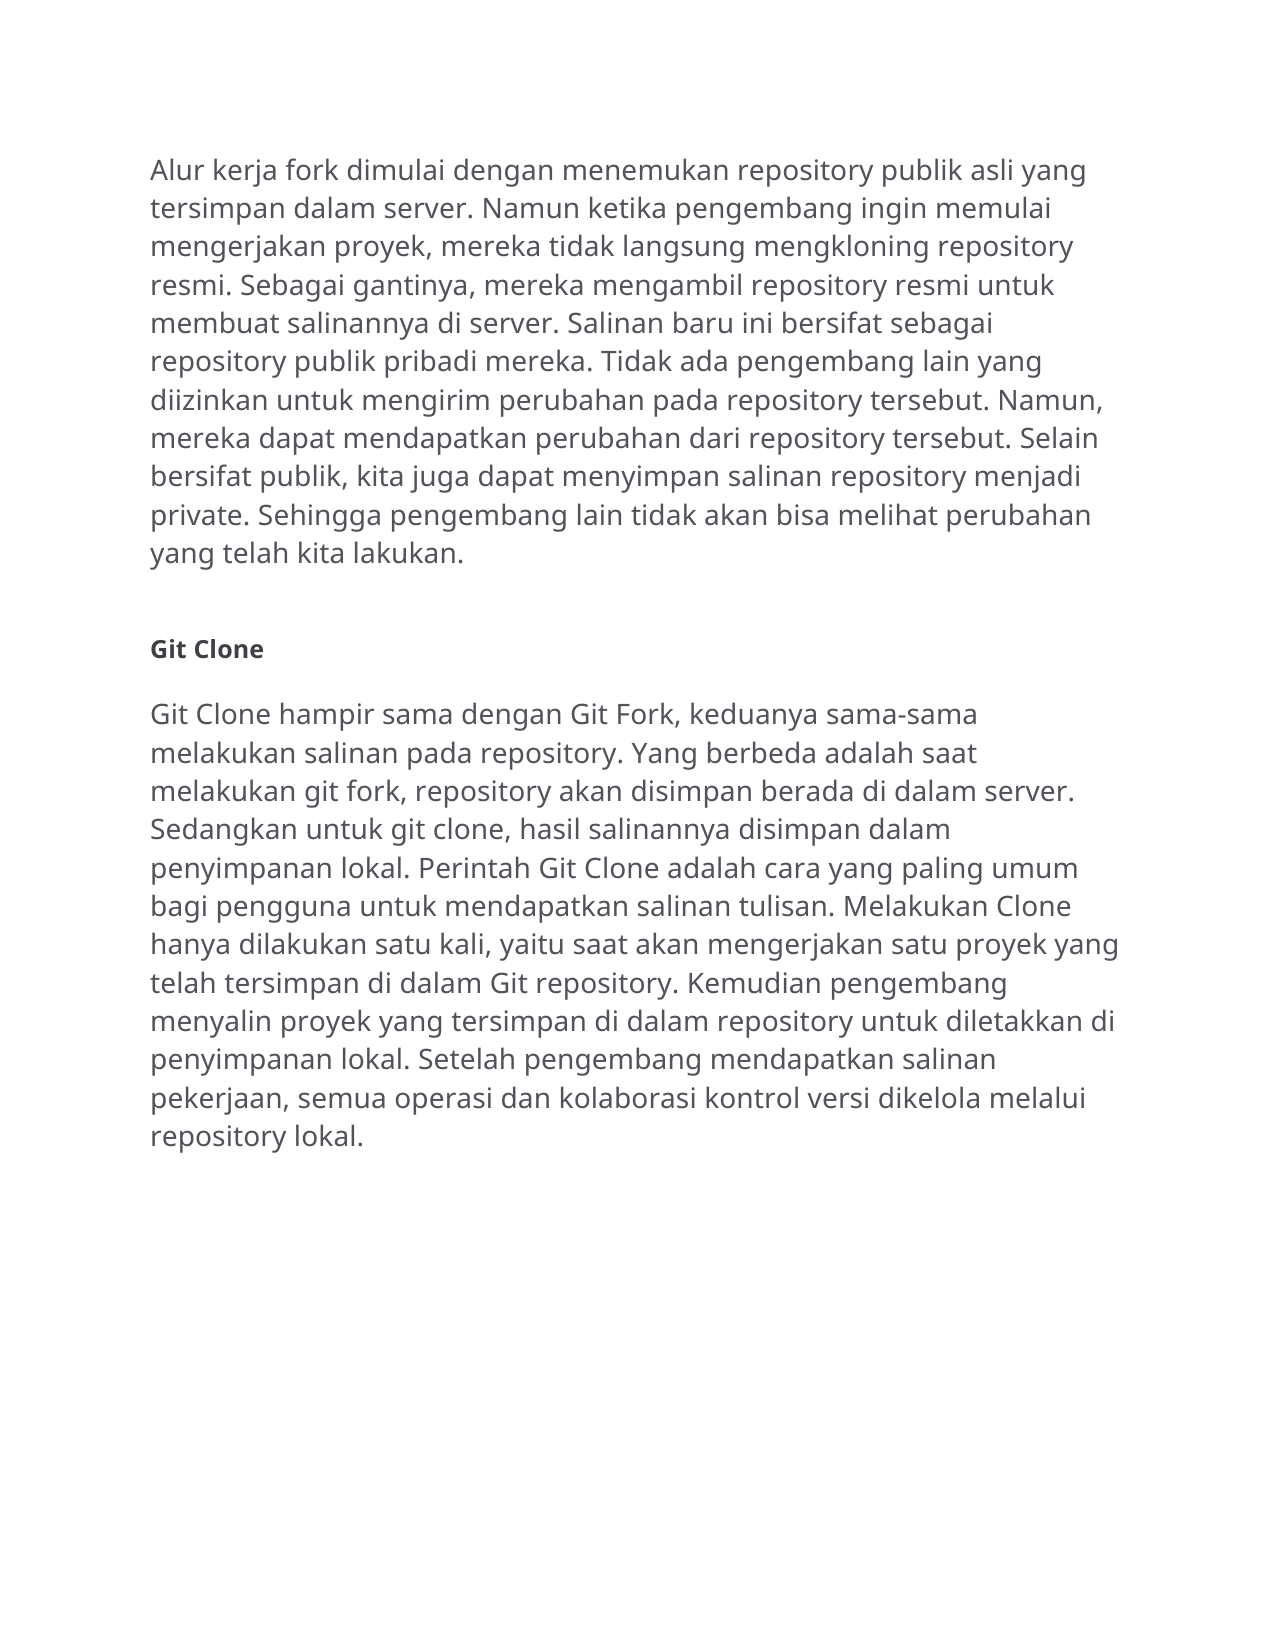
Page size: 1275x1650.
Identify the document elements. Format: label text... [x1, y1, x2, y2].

text Git Clone hampir sama dengan Git Fork, keduanya sama-sama melakukan salinan pada repository. Yang berbeda adalah saat melakukan git fork, repository akan disimpan berada di dalam server. Sedangkan untuk git clone, hasil salinannya disimpan dalam penyimpanan lokal. Perintah Git Clone adalah cara yang paling umum bagi pengguna untuk mendapatkan salinan tulisan. Melakukan Clone hanya dilakukan satu kali, yaitu saat akan mengerjakan satu proyek yang telah tersimpan di dalam Git repository. Kemudian pengembang menyalin proyek yang tersimpan di dalam repository untuk diletakkan di penyimpanan lokal. Setelah pengembang mendapatkan salinan pekerjaan, semua operasi dan kolaborasi kontrol versi dikelola melalui repository lokal. [150, 694, 1125, 1154]
text Git Clone [150, 631, 1125, 665]
text Alur kerja fork dimulai dengan menemukan repository publik asli yang tersimpan dalam server. Namun ketika pengembang ingin memulai mengerjakan proyek, mereka tidak langsung mengkloning repository resmi. Sebagai gantinya, mereka mengambil repository resmi untuk membuat salinannya di server. Salinan baru ini bersifat sebagai repository publik pribadi mereka. Tidak ada pengembang lain yang diizinkan untuk mengirim perubahan pada repository tersebut. Namun, mereka dapat mendapatkan perubahan dari repository tersebut. Selain bersifat publik, kita juga dapat menyimpan salinan repository menjadi private. Sehingga pengembang lain tidak akan bisa melihat perubahan yang telah kita lakukan. [150, 150, 1125, 602]
